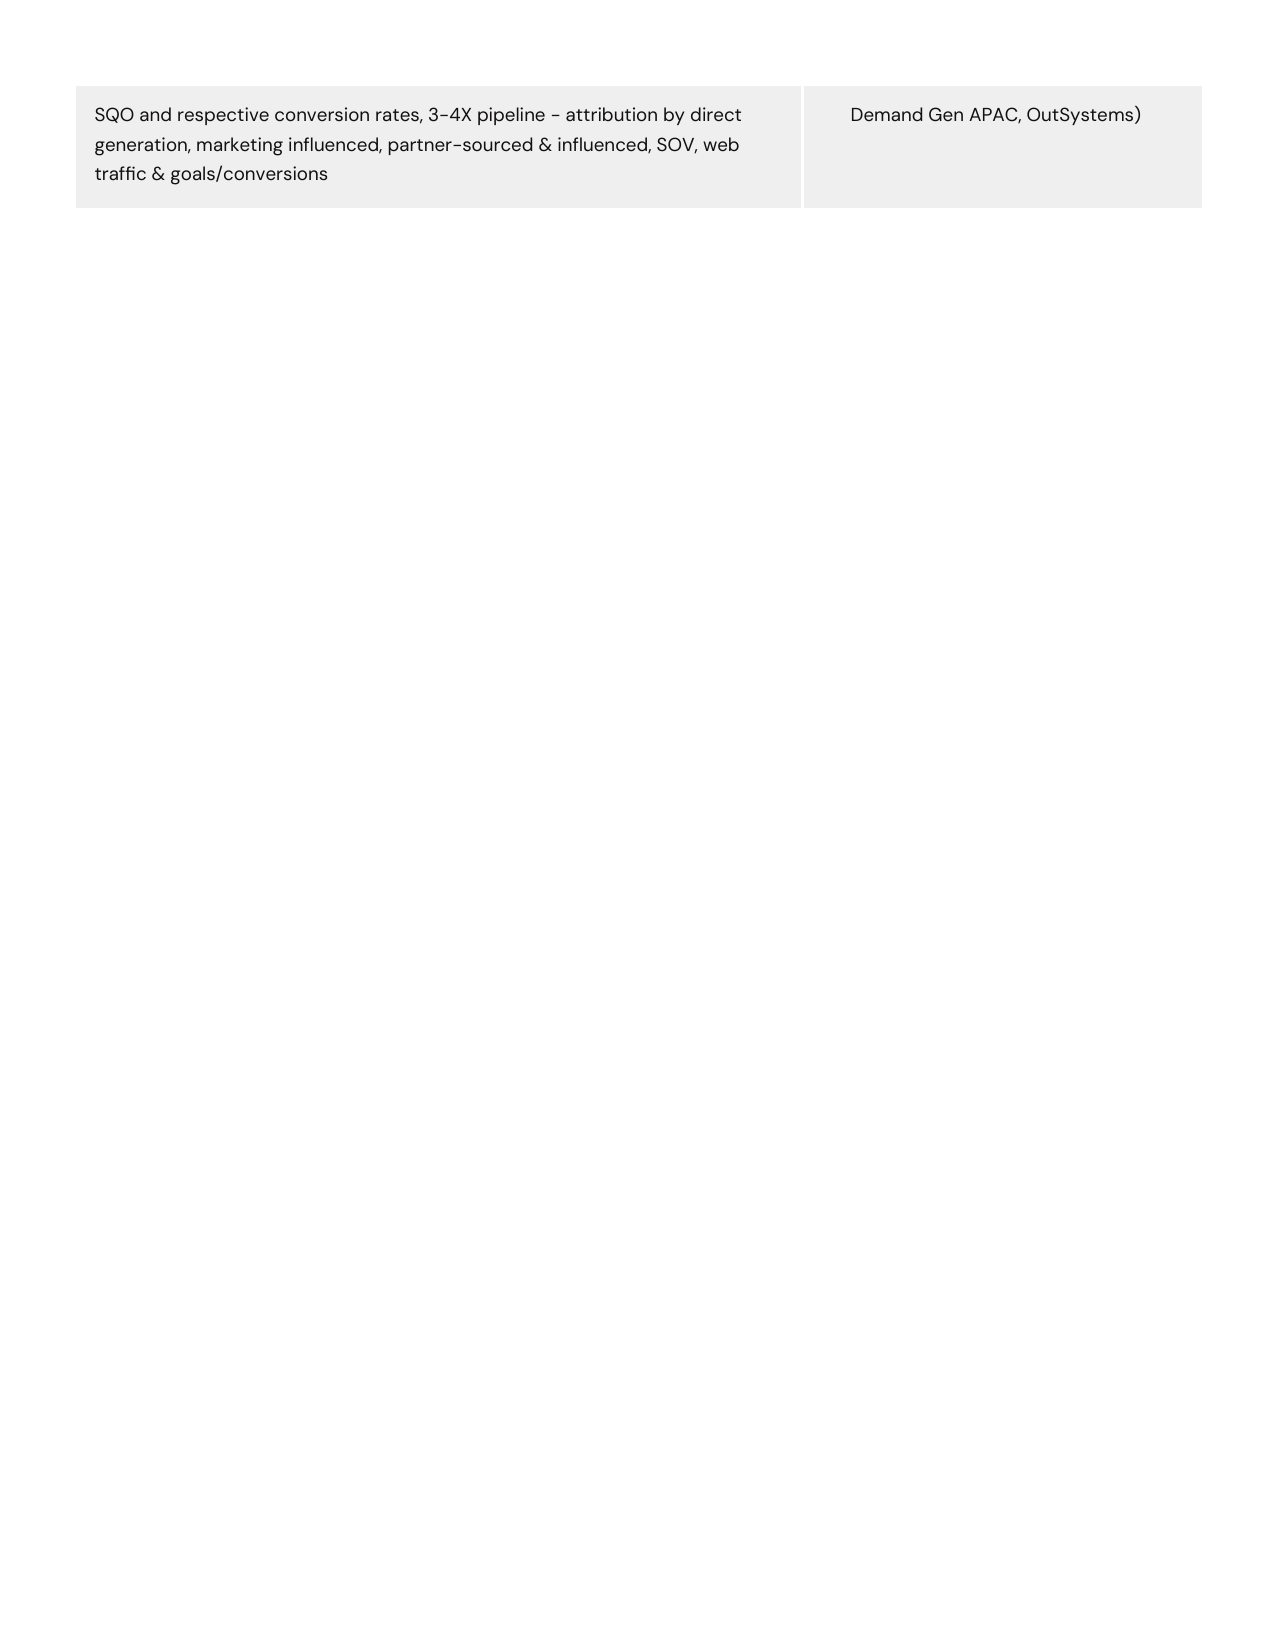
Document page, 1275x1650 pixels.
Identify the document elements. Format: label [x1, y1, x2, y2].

table_header [804, 86, 1202, 208]
table_header [76, 86, 801, 208]
